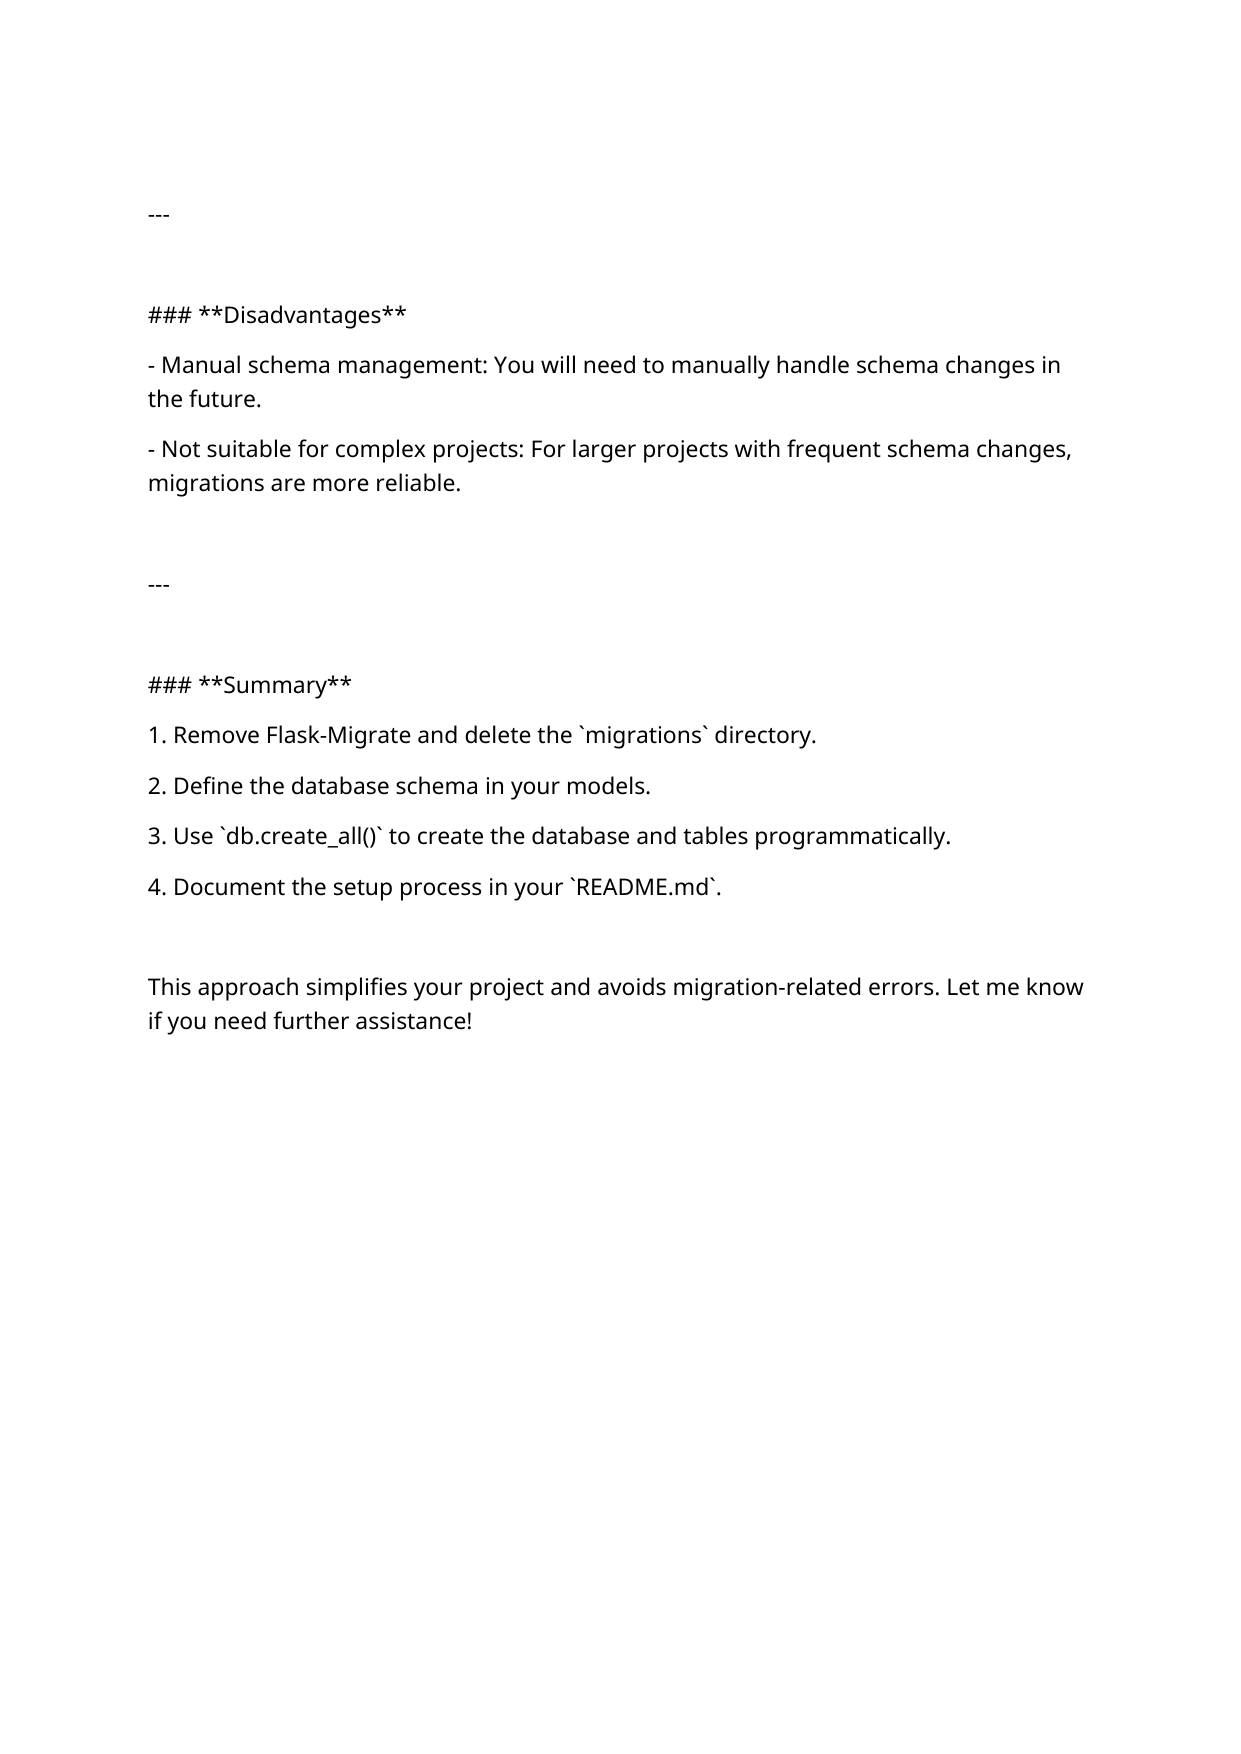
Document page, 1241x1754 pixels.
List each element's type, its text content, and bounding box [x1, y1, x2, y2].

text - Not suitable for complex projects: For larger projects with frequent schema changes, migrations are more reliable. [148, 433, 1093, 498]
text ### **Disadvantages** [148, 299, 1093, 330]
text - Manual schema management: You will need to manually handle schema changes in the future. [148, 349, 1093, 414]
text ### **Summary** [148, 669, 1093, 700]
text --- [148, 568, 1093, 599]
text 2. Define the database schema in your models. [148, 770, 1093, 801]
text 3. Use `db.create_all()` to create the database and tables programmatically. [148, 820, 1093, 851]
text --- [148, 198, 1093, 229]
text This approach simplifies your project and avoids migration-related errors. Let me know if you need further assistance! [148, 971, 1093, 1036]
text 1. Remove Flask-Migrate and delete the `migrations` directory. [148, 719, 1093, 751]
text 4. Document the setup process in your `README.md`. [148, 871, 1093, 902]
